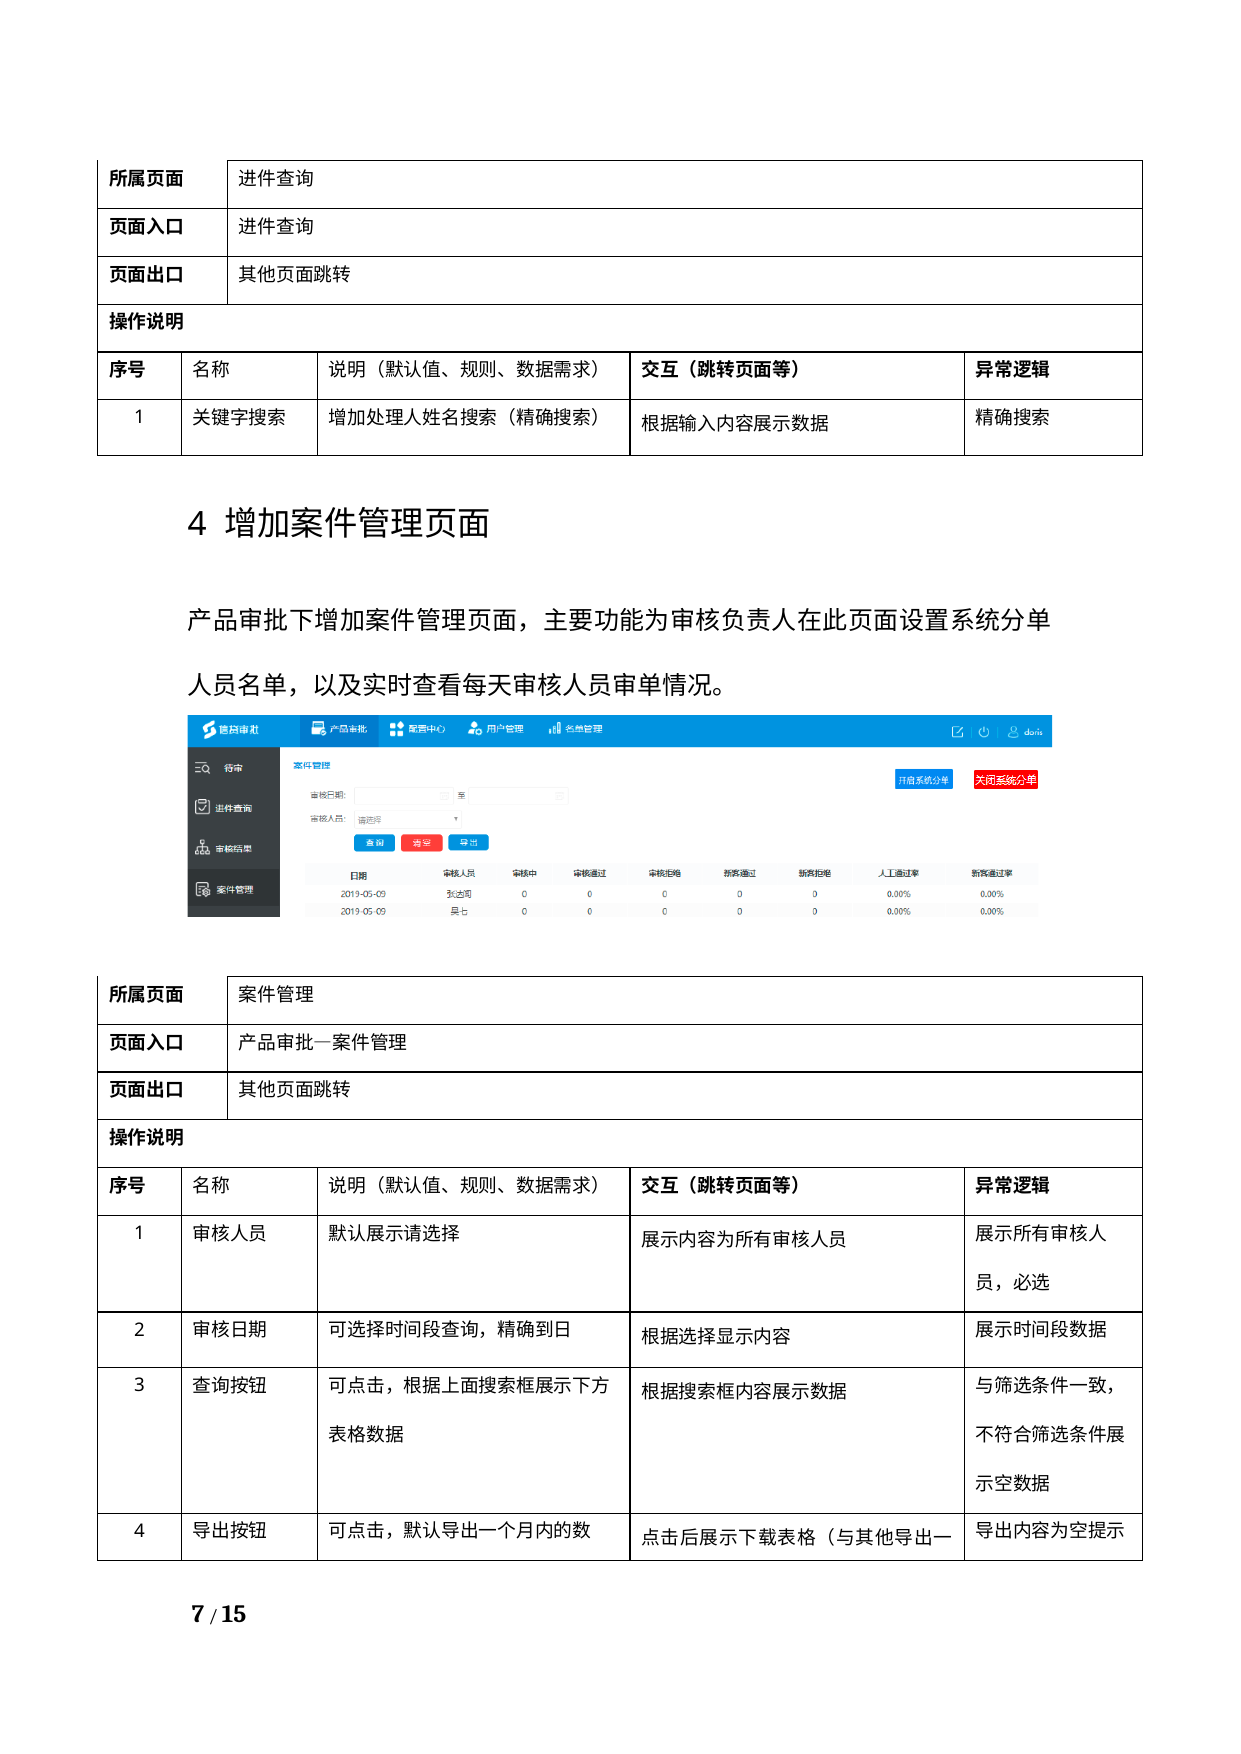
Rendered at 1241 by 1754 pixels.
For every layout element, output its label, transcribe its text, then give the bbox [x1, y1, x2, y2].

table_cell 导出按钮 [182, 1514, 317, 1560]
table_cell 与筛选条件一致，不符合筛选条件展示空数据 [965, 1368, 1142, 1512]
text 产品审批下增加案件管理页面，主要功能为审核负责人在此页面设置系统分单人员名单，以及实时查看每天审核人员审单情况。 [187, 586, 1053, 715]
table_cell 查询按钮 [182, 1368, 317, 1512]
table_cell 可选择时间段查询，精确到日 [318, 1313, 629, 1367]
table_cell 审核人员 [182, 1216, 317, 1311]
table_header 所属页面 [98, 160, 227, 208]
table_cell 说明（默认值、规则、数据需求） [318, 1168, 629, 1215]
table_cell 1 [98, 1216, 181, 1311]
table_cell 点击后展示下载表格（与其他导出一致） [631, 1514, 964, 1560]
table_cell 序号 [98, 1168, 181, 1215]
picture [221, 726, 227, 733]
table_cell 异常逻辑 [965, 1168, 1142, 1215]
table_cell 序号 [98, 353, 181, 399]
table_cell 展示时间段数据 [965, 1313, 1142, 1367]
table_cell 说明（默认值、规则、数据需求） [318, 353, 629, 399]
table_header 进件查询 [228, 161, 1142, 208]
table_cell 操作说明 [98, 1120, 1142, 1167]
table_cell 根据搜索框内容展示数据 [631, 1368, 964, 1512]
table_cell 根据输入内容展示数据 [631, 400, 964, 455]
table_cell 其他页面跳转 [228, 1073, 1142, 1119]
table_cell 名称 [182, 353, 317, 399]
table_cell 根据选择显示内容 [631, 1313, 964, 1367]
picture [205, 728, 215, 738]
table_cell 审核日期 [182, 1313, 317, 1367]
table_cell 页面出口 [98, 1073, 227, 1119]
table_cell 3 [98, 1368, 181, 1512]
table_cell 名称 [182, 1168, 317, 1215]
table_header 案件管理 [228, 977, 1142, 1024]
picture [507, 726, 516, 732]
table_cell 异常逻辑 [965, 353, 1142, 399]
subtitle 4 增加案件管理页面 [187, 488, 1053, 553]
table_cell 1 [98, 400, 181, 455]
picture [204, 721, 214, 732]
table_cell 页面入口 [98, 209, 227, 256]
table_cell 页面入口 [98, 1025, 227, 1071]
table_cell 可点击，根据上面搜索框展示下方表格数据 [318, 1368, 629, 1512]
table_cell 精确搜索 [965, 400, 1142, 455]
picture [410, 726, 426, 732]
table_cell 交互（跳转页面等） [631, 353, 964, 399]
table_cell 默认展示请选择 [318, 1216, 629, 1311]
table_cell 2 [98, 1313, 181, 1367]
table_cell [318, 1514, 629, 1560]
table_cell 进件查询 [228, 209, 1142, 256]
table_cell 4 [98, 1514, 181, 1560]
table_cell 操作说明 [98, 305, 1142, 351]
table_cell 其他页面跳转 [228, 257, 1142, 303]
table_cell 导出内容为空提示“暂无数据可导出”， [965, 1514, 1142, 1560]
picture [585, 726, 602, 732]
table_cell 产品审批—案件管理 [228, 1025, 1142, 1071]
table_cell 展示内容为所有审核人员 [631, 1216, 964, 1311]
table_cell 页面出口 [98, 257, 227, 303]
table_cell 展示所有审核人员，必选 [965, 1216, 1142, 1311]
table_cell 增加处理人姓名搜索（精确搜索） [318, 400, 629, 455]
picture [187, 715, 1053, 917]
table_cell 交互（跳转页面等） [631, 1168, 964, 1215]
table_cell 关键字搜索 [182, 400, 317, 455]
table_header 所属页面 [98, 976, 227, 1024]
